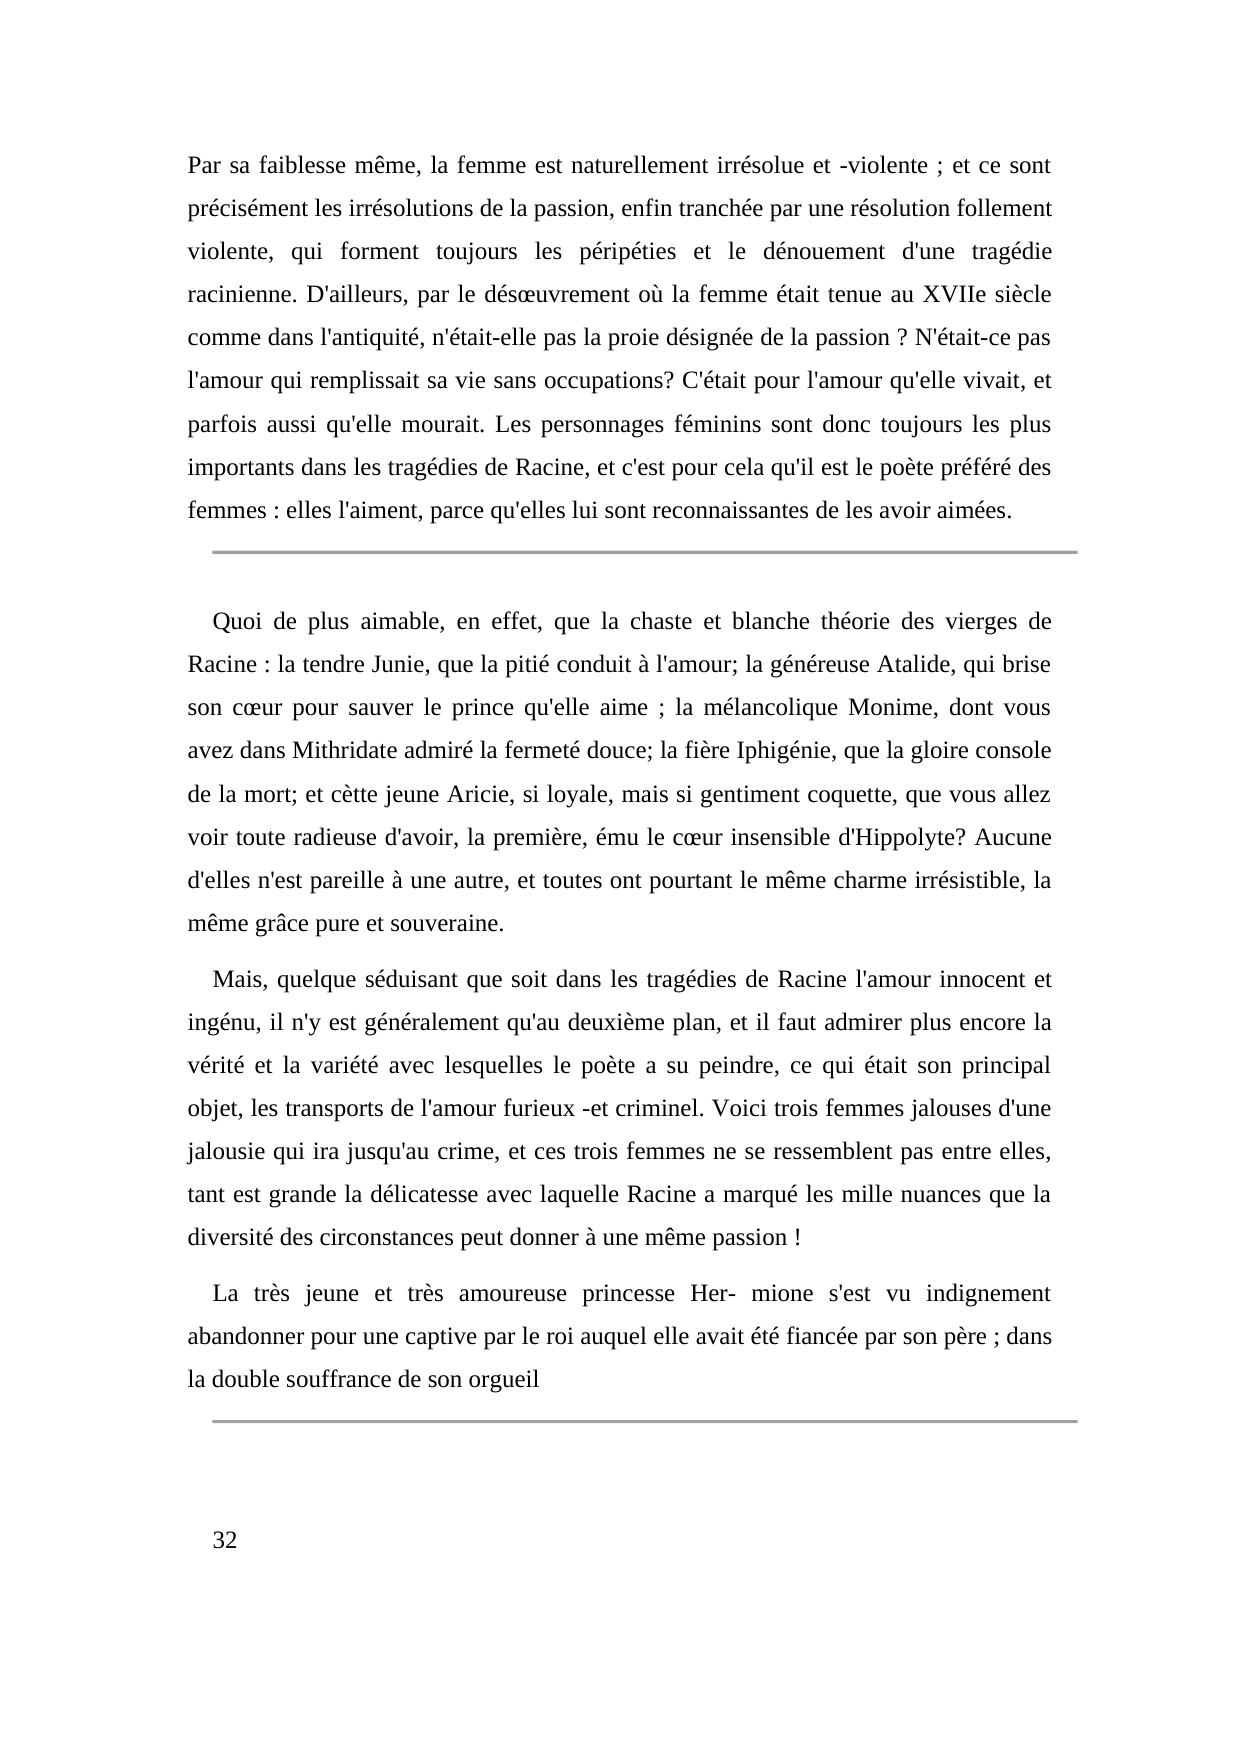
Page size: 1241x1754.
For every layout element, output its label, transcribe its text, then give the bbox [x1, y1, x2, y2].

text La très jeune et très amoureuse princesse Her- mione s'est vu indignement abandonner pour une captive par le roi auquel elle avait été fiancée par son père ; dans la double souffrance de son orgueil [187, 1278, 1053, 1393]
text Quoi de plus aimable, en effet, que la chaste et blanche théorie des vierges de Racine : la tendre Junie, que la pitié conduit à l'amour; la généreuse Atalide, qui brise son cœur pour sauver le prince qu'elle aime ; la mélancolique Monime, dont vous avez dans Mithridate admiré la fermeté douce; la fière Iphigénie, que la gloire console de la mort; et cètte jeune Aricie, si loyale, mais si gentiment coquette, que vous allez voir toute radieuse d'avoir, la première, ému le cœur insensible d'Hippolyte? Aucune d'elles n'est pareille à une autre, et toutes ont pourtant le même charme irrésistible, la même grâce pure et souveraine. [187, 606, 1053, 937]
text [187, 150, 1053, 524]
text Mais, quelque séduisant que soit dans les tragédies de Racine l'amour innocent et ingénu, il n'y est généralement qu'au deuxième plan, et il faut admirer plus encore la vérité et la variété avec lesquelles le poète a su peindre, ce qui était son principal objet, les transports de l'amour furieux -et criminel. Voici trois femmes jalouses d'une jalousie qui ira jusqu'au crime, et ces trois femmes ne se ressemblent pas entre elles, tant est grande la délicatesse avec laquelle Racine a marqué les mille nuances que la diversité des circonstances peut donner à une même passion ! [187, 964, 1053, 1251]
